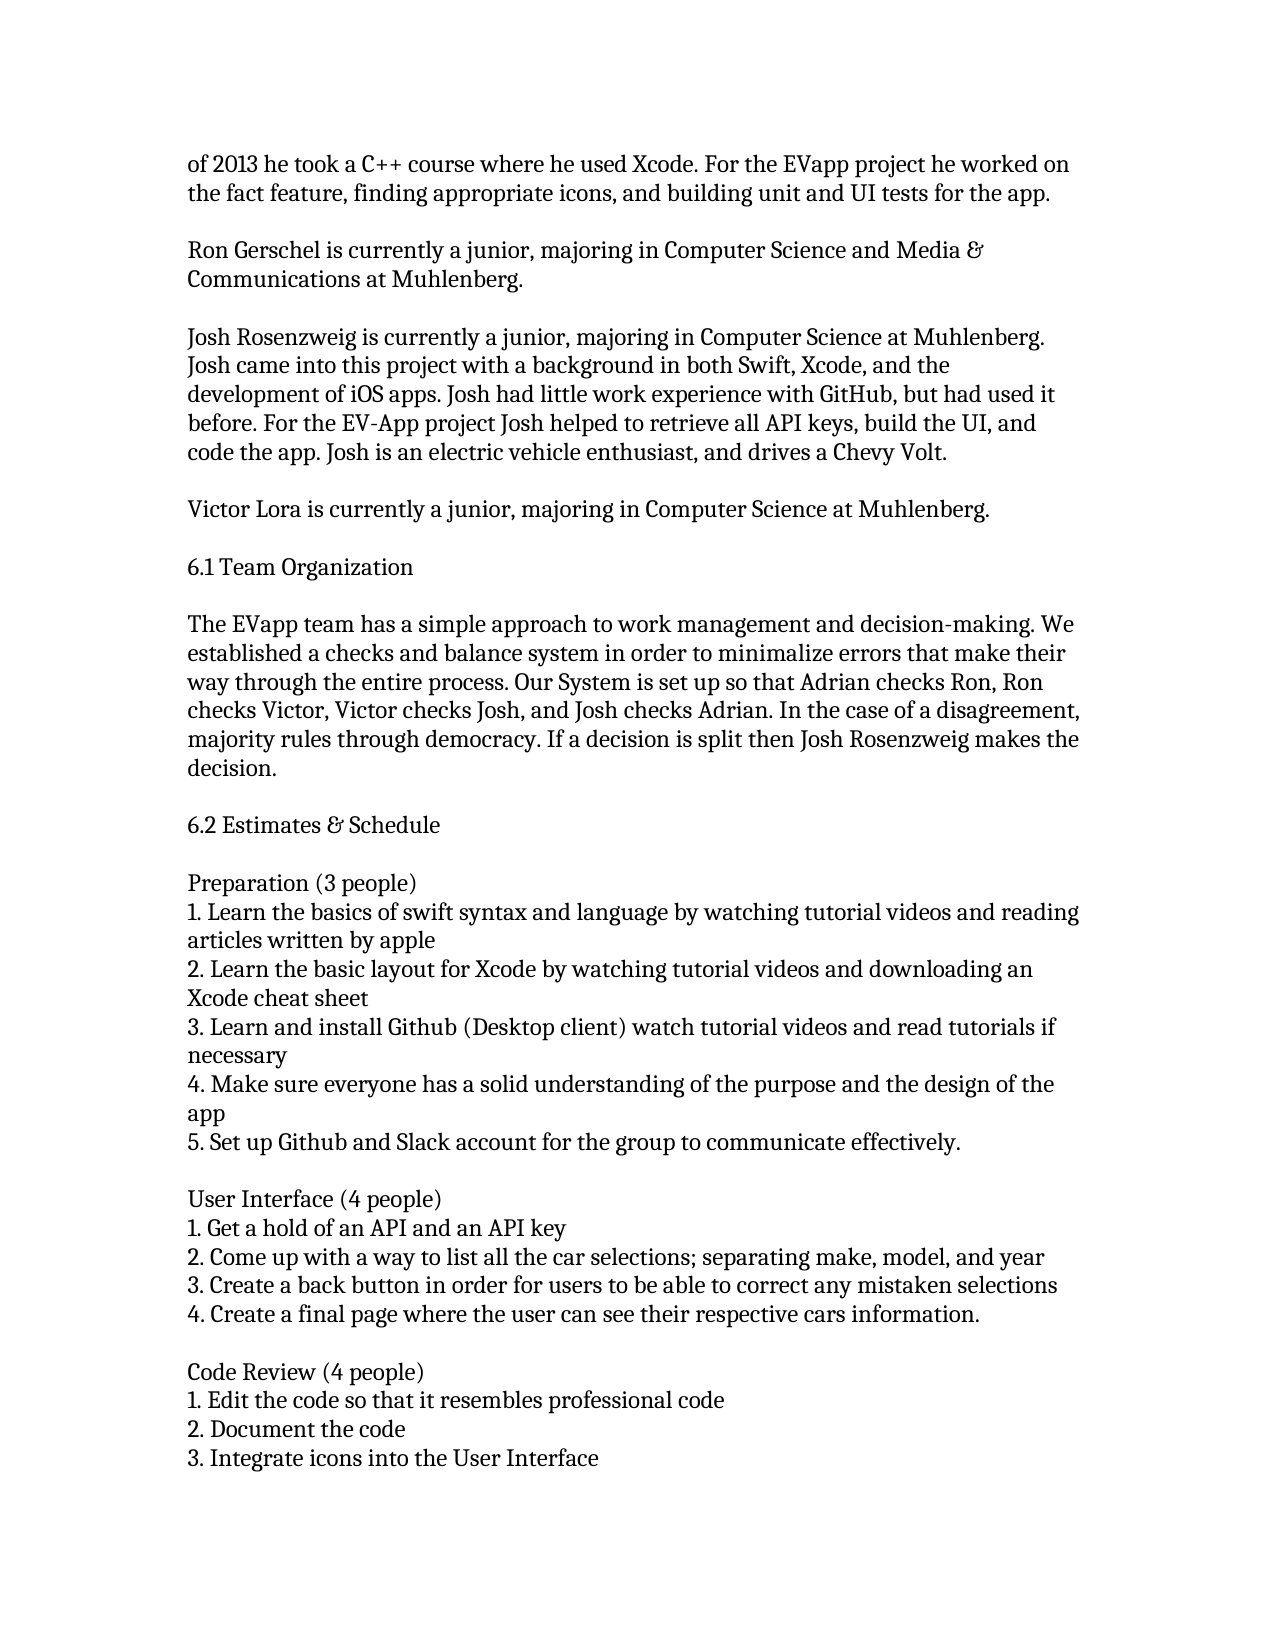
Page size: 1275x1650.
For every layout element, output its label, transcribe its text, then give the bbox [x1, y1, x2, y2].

text User Interface (4 people) [187, 1185, 1087, 1214]
text 3. Create a back button in order for users to be able to correct any mistaken selections [187, 1271, 1087, 1300]
text 4. Make sure everyone has a solid understanding of the purpose and the design of the app [187, 1070, 1087, 1127]
text Victor Lora is currently a junior, majoring in Computer Science at Muhlenberg. [187, 495, 1087, 524]
text 1. Get a hold of an API and an API key [187, 1214, 1087, 1242]
text 2. Document the code [187, 1415, 1087, 1444]
text Josh Rosenzweig is currently a junior, majoring in Computer Science at Muhlenberg. Josh came into this project with a background in both Swift, Xcode, and the development of iOS apps. Josh had little work experience with GitHub, but had used it before. For the EV-App project Josh helped to retrieve all API keys, build the UI, and code the app. Josh is an electric vehicle enthusiast, and drives a Chevy Volt. [187, 322, 1087, 466]
text 2. Come up with a way to list all the car selections; separating make, model, and year [187, 1242, 1087, 1271]
text 6.2 Estimates & Schedule [187, 811, 1087, 840]
text 2. Learn the basic layout for Xcode by watching tutorial videos and downloading an Xcode cheat sheet [187, 955, 1087, 1012]
text 6.1 Team Organization [187, 552, 1087, 581]
text Code Review (4 people) [187, 1357, 1087, 1386]
text The EVapp team has a simple approach to work management and decision-making. We established a checks and balance system in order to minimalize errors that make their way through the entire process. Our System is set up so that Adrian checks Ron, Ron checks Victor, Victor checks Josh, and Josh checks Adrian. In the case of a disagreement, majority rules through democracy. If a decision is split then Josh Rosenzweig makes the decision. [187, 610, 1087, 782]
text 3. Learn and install Github (Desktop client) watch tutorial videos and read tutorials if necessary [187, 1012, 1087, 1070]
text Preparation (3 people) [187, 869, 1087, 897]
text 1. Learn the basics of swift syntax and language by watching tutorial videos and reading articles written by apple [187, 897, 1087, 955]
text 1. Edit the code so that it resembles professional code [187, 1386, 1087, 1415]
text 4. Create a final page where the user can see their respective cars information. [187, 1300, 1087, 1329]
text 3. Integrate icons into the User Interface [187, 1444, 1087, 1472]
text 5. Set up Github and Slack account for the group to communicate effectively. [187, 1127, 1087, 1156]
text Ron Gerschel is currently a junior, majoring in Computer Science and Media & Communications at Muhlenberg. [187, 236, 1087, 294]
